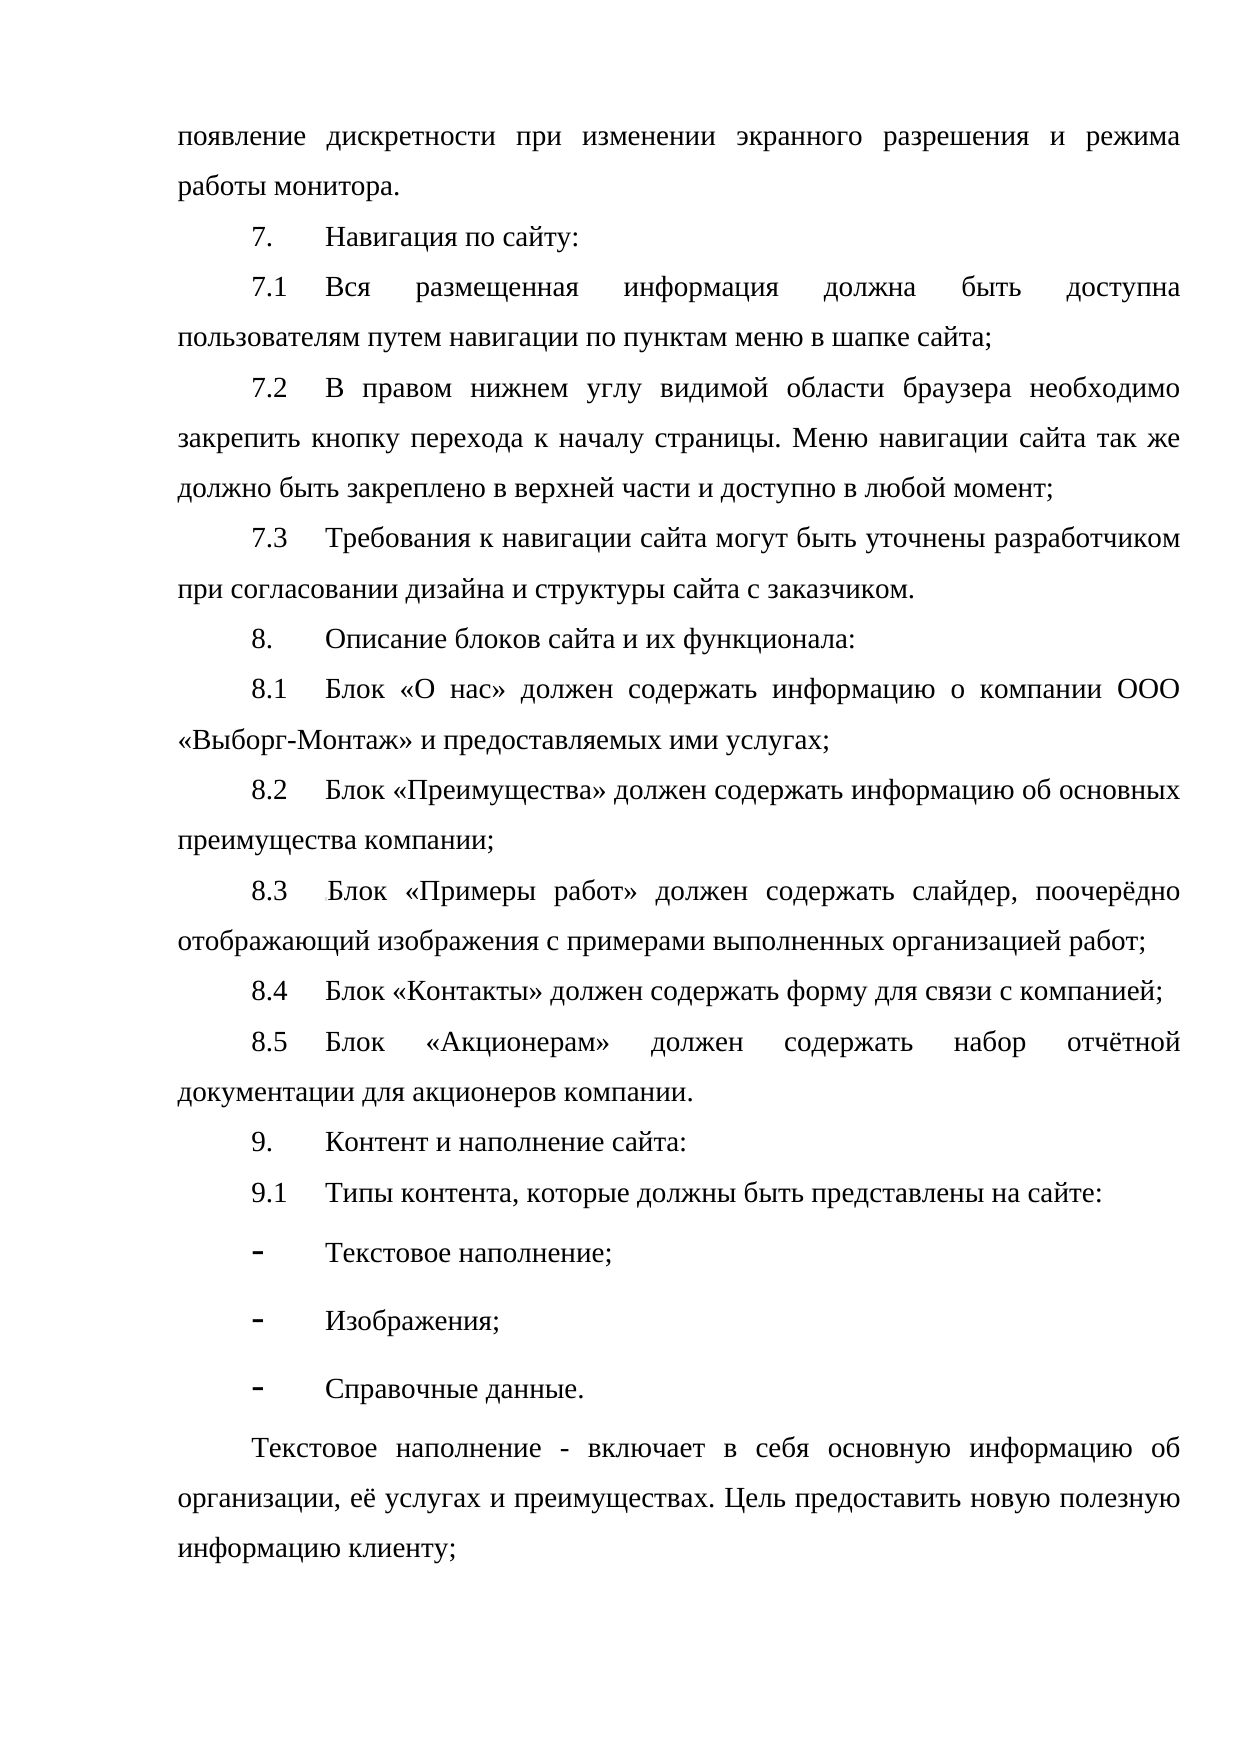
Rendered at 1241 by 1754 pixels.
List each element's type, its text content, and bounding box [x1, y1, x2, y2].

list Требования к навигации сайта могут быть уточнены разработчиком при согласовании дизайна и структуры сайта с заказчиком. [177, 521, 1181, 604]
text Текстовое наполнение - включает в себя основную информацию об организации, её услугах и преимуществах. Цель предоставить новую полезную информацию клиенту; [177, 1430, 1181, 1564]
list Контент и наполнение сайта: [177, 1124, 1181, 1158]
list Типы контента, которые должны быть представлены на сайте: [177, 1175, 1181, 1208]
list Справочные данные. [177, 1361, 1181, 1407]
list Блок «Примеры работ» должен содержать слайдер, поочерёдно отображающий изображения с примерами выполненных организацией работ; [177, 873, 1181, 957]
list Блок «О нас» должен содержать информацию о компании ООО «Выборг-Монтаж» и предоставляемых ими услугах; [177, 672, 1181, 755]
list Навигация по сайту: [177, 219, 1181, 252]
list Блок «Акционерам» должен содержать набор отчётной документации для акционеров компании. [177, 1024, 1181, 1108]
list Изображения; [177, 1293, 1181, 1339]
list Вся размещенная информация должна быть доступна пользователям путем навигации по пунктам меню в шапке сайта; [177, 269, 1181, 353]
list Блок «Преимущества» должен содержать информацию об основных преимущества компании; [177, 772, 1181, 856]
list Текстовое наполнение; [177, 1225, 1181, 1271]
list В правом нижнем углу видимой области браузера необходимо закрепить кнопку перехода к началу страницы. Меню навигации сайта так же должно быть закреплено в верхней части и доступно в любой момент; [177, 370, 1181, 504]
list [177, 118, 1181, 202]
list Блок «Контакты» должен содержать форму для связи с компанией; [177, 973, 1181, 1007]
list Описание блоков сайта и их функционала: [177, 621, 1181, 655]
